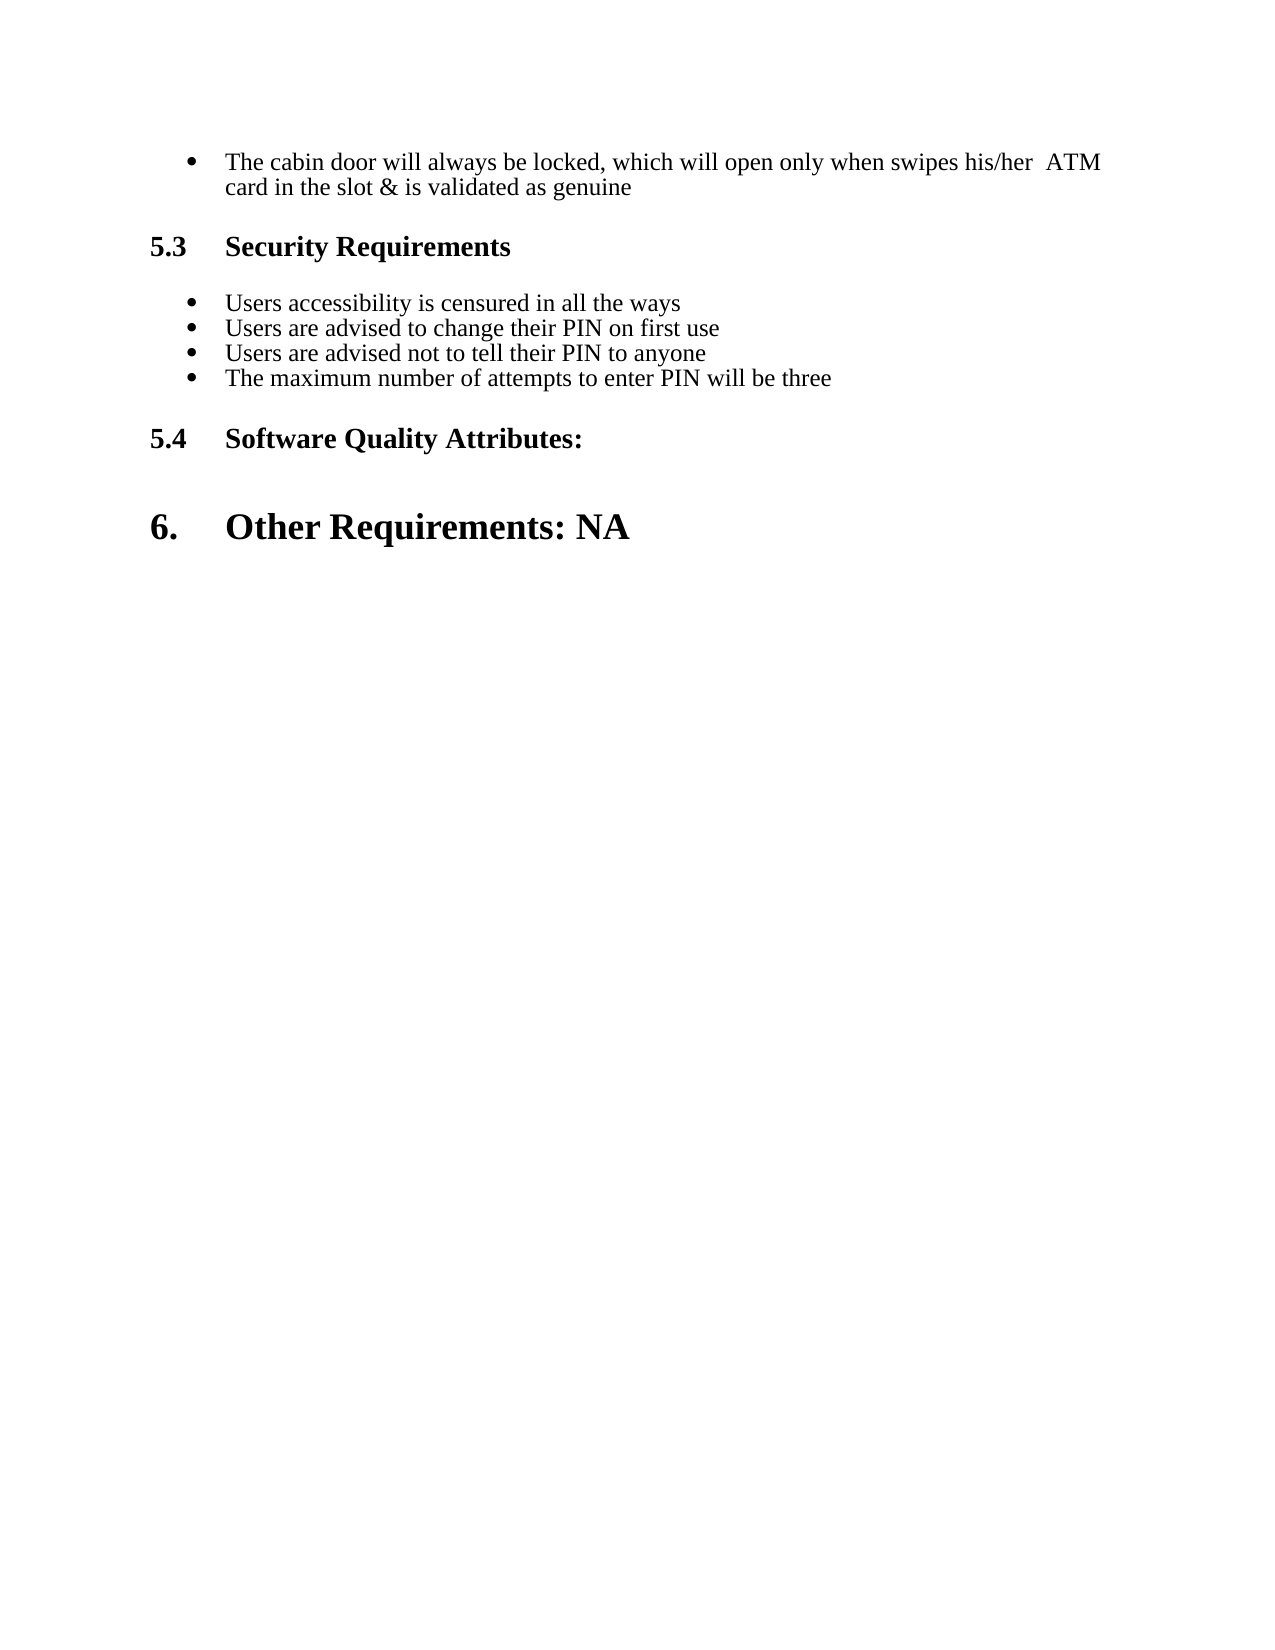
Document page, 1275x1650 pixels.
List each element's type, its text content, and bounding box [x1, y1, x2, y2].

list The maximum number of attempts to enter PIN will be three [187, 367, 1125, 392]
subtitle Software Quality Attributes: [150, 421, 1125, 454]
list The cabin door will always be locked, which will open only when swipes his/her ATM card in the slot & is validated as genuine [187, 150, 1125, 200]
list Users are advised not to tell their PIN to anyone [187, 342, 1125, 367]
subtitle Other Requirements: NA [150, 504, 1125, 548]
subtitle Security Requirements [150, 229, 1125, 263]
list Users are advised to change their PIN on first use [187, 317, 1125, 342]
list Users accessibility is censured in all the ways [187, 292, 1125, 317]
